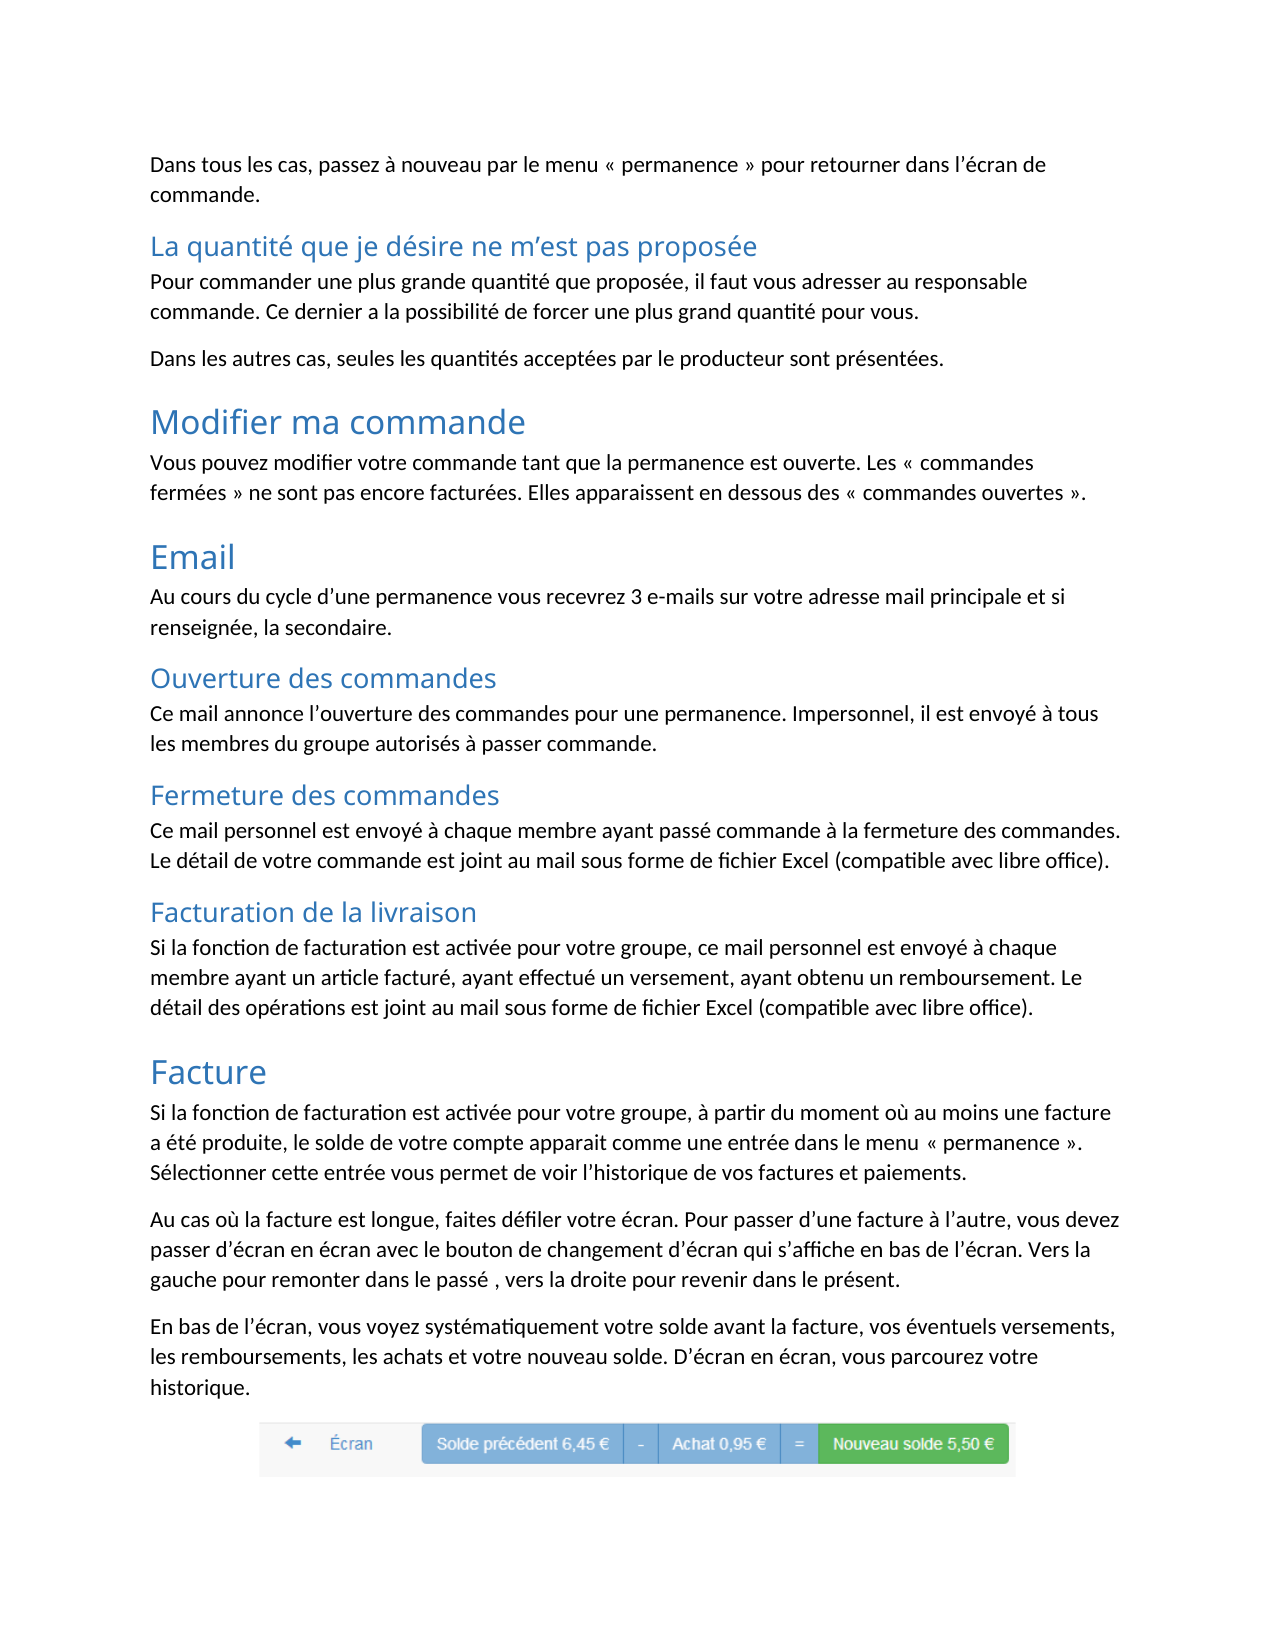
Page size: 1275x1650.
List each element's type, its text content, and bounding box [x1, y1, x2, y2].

subtitle La quantité que je désire ne m’est pas proposée [150, 227, 1125, 264]
subtitle Email [150, 533, 1125, 579]
text Ce mail annonce l’ouverture des commandes pour une permanence. Impersonnel, il est envoyé à tous les membres du groupe autorisés à passer commande. [150, 699, 1125, 758]
text Pour commander une plus grande quantité que proposée, il faut vous adresser au responsable commande. Ce dernier a la possibilité de forcer une plus grand quantité pour vous. [150, 267, 1125, 325]
text Si la fonction de facturation est activée pour votre groupe, ce mail personnel est envoyé à chaque membre ayant un article facturé, ayant effectué un versement, ayant obtenu un remboursement. Le détail des opérations est joint au mail sous forme de fichier Excel (compatible avec libre office). [150, 933, 1125, 1022]
text Dans tous les cas, passez à nouveau par le menu « permanence » pour retourner dans l’écran de commande. [150, 150, 1125, 208]
subtitle Ouverture des commandes [150, 659, 1125, 696]
text Au cas où la facture est longue, faites défiler votre écran. Pour passer d’une facture à l’autre, vous devez passer d’écran en écran avec le bouton de changement d’écran qui s’affiche en bas de l’écran. Vers la gauche pour remonter dans le passé , vers la droite pour revenir dans le présent. [150, 1205, 1125, 1293]
text En bas de l’écran, vous voyez systématiquement votre solde avant la facture, vos éventuels versements, les remboursements, les achats et votre nouveau solde. D’écran en écran, vous parcourez votre historique. [150, 1312, 1125, 1401]
text Ce mail personnel est envoyé à chaque membre ayant passé commande à la fermeture des commandes. Le détail de votre commande est joint au mail sous forme de fichier Excel (compatible avec libre office). [150, 816, 1125, 874]
picture [259, 1419, 1016, 1477]
text Au cours du cycle d’une permanence vous recevrez 3 e-mails sur votre adresse mail principale et si renseignée, la secondaire. [150, 582, 1125, 641]
text Dans les autres cas, seules les quantités acceptées par le producteur sont présentées. [150, 344, 1125, 372]
subtitle Facture [150, 1049, 1125, 1094]
subtitle Facturation de la livraison [150, 893, 1125, 930]
text Si la fonction de facturation est activée pour votre groupe, à partir du moment où au moins une facture a été produite, le solde de votre compte apparait comme une entrée dans le menu « permanence ». Sélectionner cette entrée vous permet de voir l’historique de vos factures et paiements. [150, 1098, 1125, 1186]
subtitle Fermeture des commandes [150, 776, 1125, 813]
subtitle Modifier ma commande [150, 399, 1125, 444]
text Vous pouvez modifier votre commande tant que la permanence est ouverte. Les « commandes fermées » ne sont pas encore facturées. Elles apparaissent en dessous des « commandes ouvertes ». [150, 448, 1125, 506]
